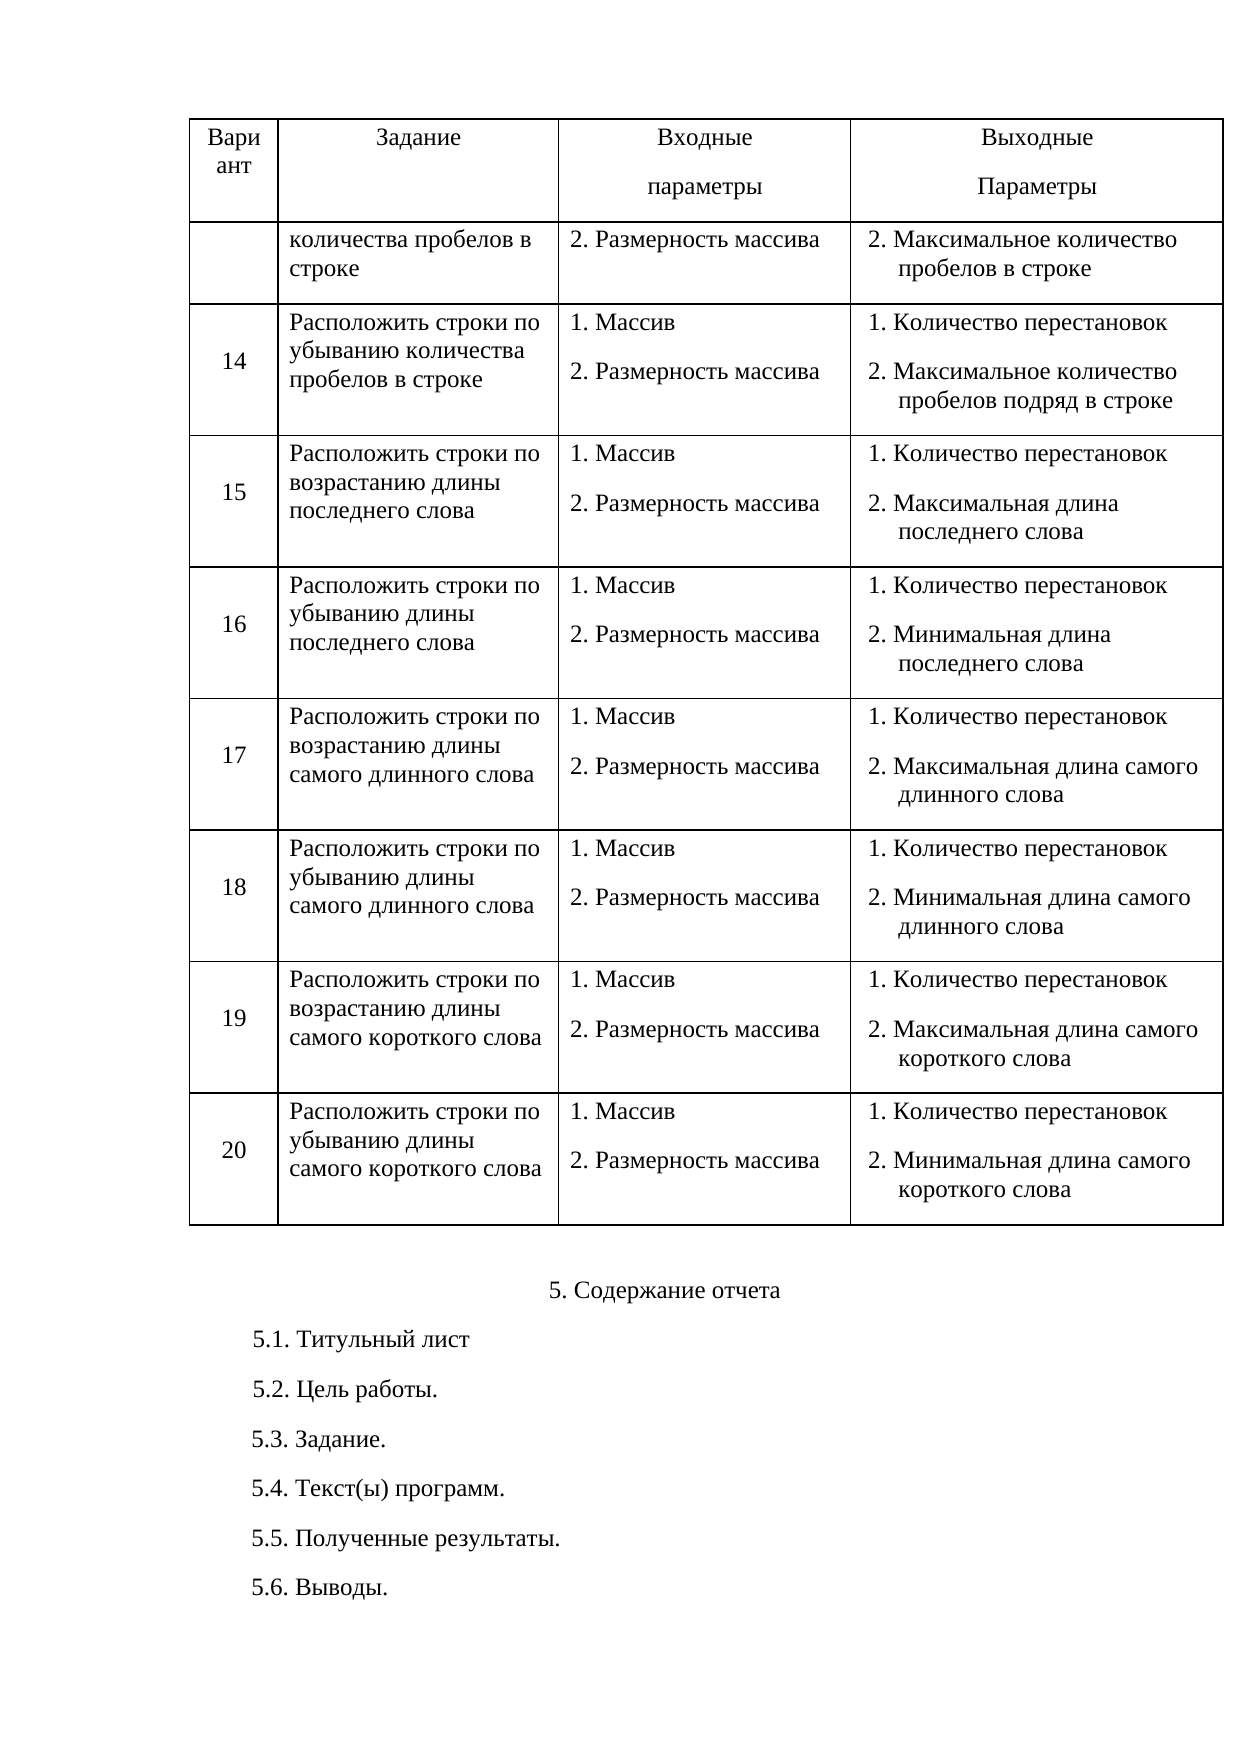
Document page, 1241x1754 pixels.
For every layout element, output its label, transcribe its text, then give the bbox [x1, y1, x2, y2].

table_cell 19 [190, 962, 277, 1092]
table_cell 20 [190, 1094, 277, 1224]
table_cell 1. Количество перестановок 2. Минимальная длина самого короткого слова [851, 1094, 1222, 1224]
table_cell 1. Массив 2. Размерность массива [559, 568, 850, 698]
text 5.4. Текст(ы) программ. [177, 1473, 1152, 1502]
table_cell Расположить строки по убыванию длины последнего слова [279, 568, 558, 698]
table_cell 1. Количество перестановок 2. Максимальная длина самого короткого слова [851, 962, 1222, 1092]
table_cell Расположить строки по убыванию длины самого длинного слова [279, 831, 558, 961]
table_cell 1. Массив 2. Размерность массива [559, 962, 850, 1092]
table_header Выходные Параметры [851, 120, 1222, 221]
table_cell 14 [190, 305, 277, 434]
text 5. Содержание отчета [177, 1275, 1152, 1304]
text 5.6. Выводы. [177, 1572, 1152, 1601]
table_header Вари ант [190, 120, 277, 221]
table_cell 13 [190, 223, 277, 303]
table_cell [279, 223, 558, 303]
text 5.5. Полученные результаты. [177, 1523, 1152, 1552]
table_cell 1. Массив 2. Размерность массива [559, 699, 850, 829]
table_cell Расположить строки по возрастанию длины последнего слова [279, 436, 558, 566]
table_cell 15 [190, 436, 277, 566]
table_cell Расположить строки по убыванию количества пробелов в строке [279, 305, 558, 434]
text 5.3. Задание. [177, 1424, 1152, 1452]
table_cell Расположить строки по убыванию длины самого короткого слова [279, 1094, 558, 1224]
table_cell Расположить строки по возрастанию длины самого длинного слова [279, 699, 558, 829]
text 5.1. Титульный лист [177, 1324, 1152, 1353]
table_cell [851, 223, 1222, 303]
table_cell 1. Количество перестановок 2. Максимальное количество пробелов подряд в строке [851, 305, 1222, 434]
table_cell 1. Количество перестановок 2. Минимальная длина самого длинного слова [851, 831, 1222, 961]
table_header Входные параметры [559, 120, 850, 221]
table_cell 1. Массив 2. Размерность массива [559, 1094, 850, 1224]
table_header Задание [279, 120, 558, 221]
table_cell 1. Количество перестановок 2. Максимальная длина самого длинного слова [851, 699, 1222, 829]
table_cell 1. Количество перестановок 2. Максимальная длина последнего слова [851, 436, 1222, 566]
table_cell 16 [190, 568, 277, 698]
table_cell 18 [190, 831, 277, 961]
text 5.2. Цель работы. [177, 1374, 1152, 1403]
table_cell 1. Массив 2. Размерность массива [559, 436, 850, 566]
table_cell 1. Массив 2. Размерность массива [559, 223, 850, 303]
table_cell Расположить строки по возрастанию длины самого короткого слова [279, 962, 558, 1092]
table_cell 1. Количество перестановок 2. Минимальная длина последнего слова [851, 568, 1222, 698]
table_cell 17 [190, 699, 277, 829]
table_cell 1. Массив 2. Размерность массива [559, 305, 850, 434]
table_cell 1. Массив 2. Размерность массива [559, 831, 850, 961]
